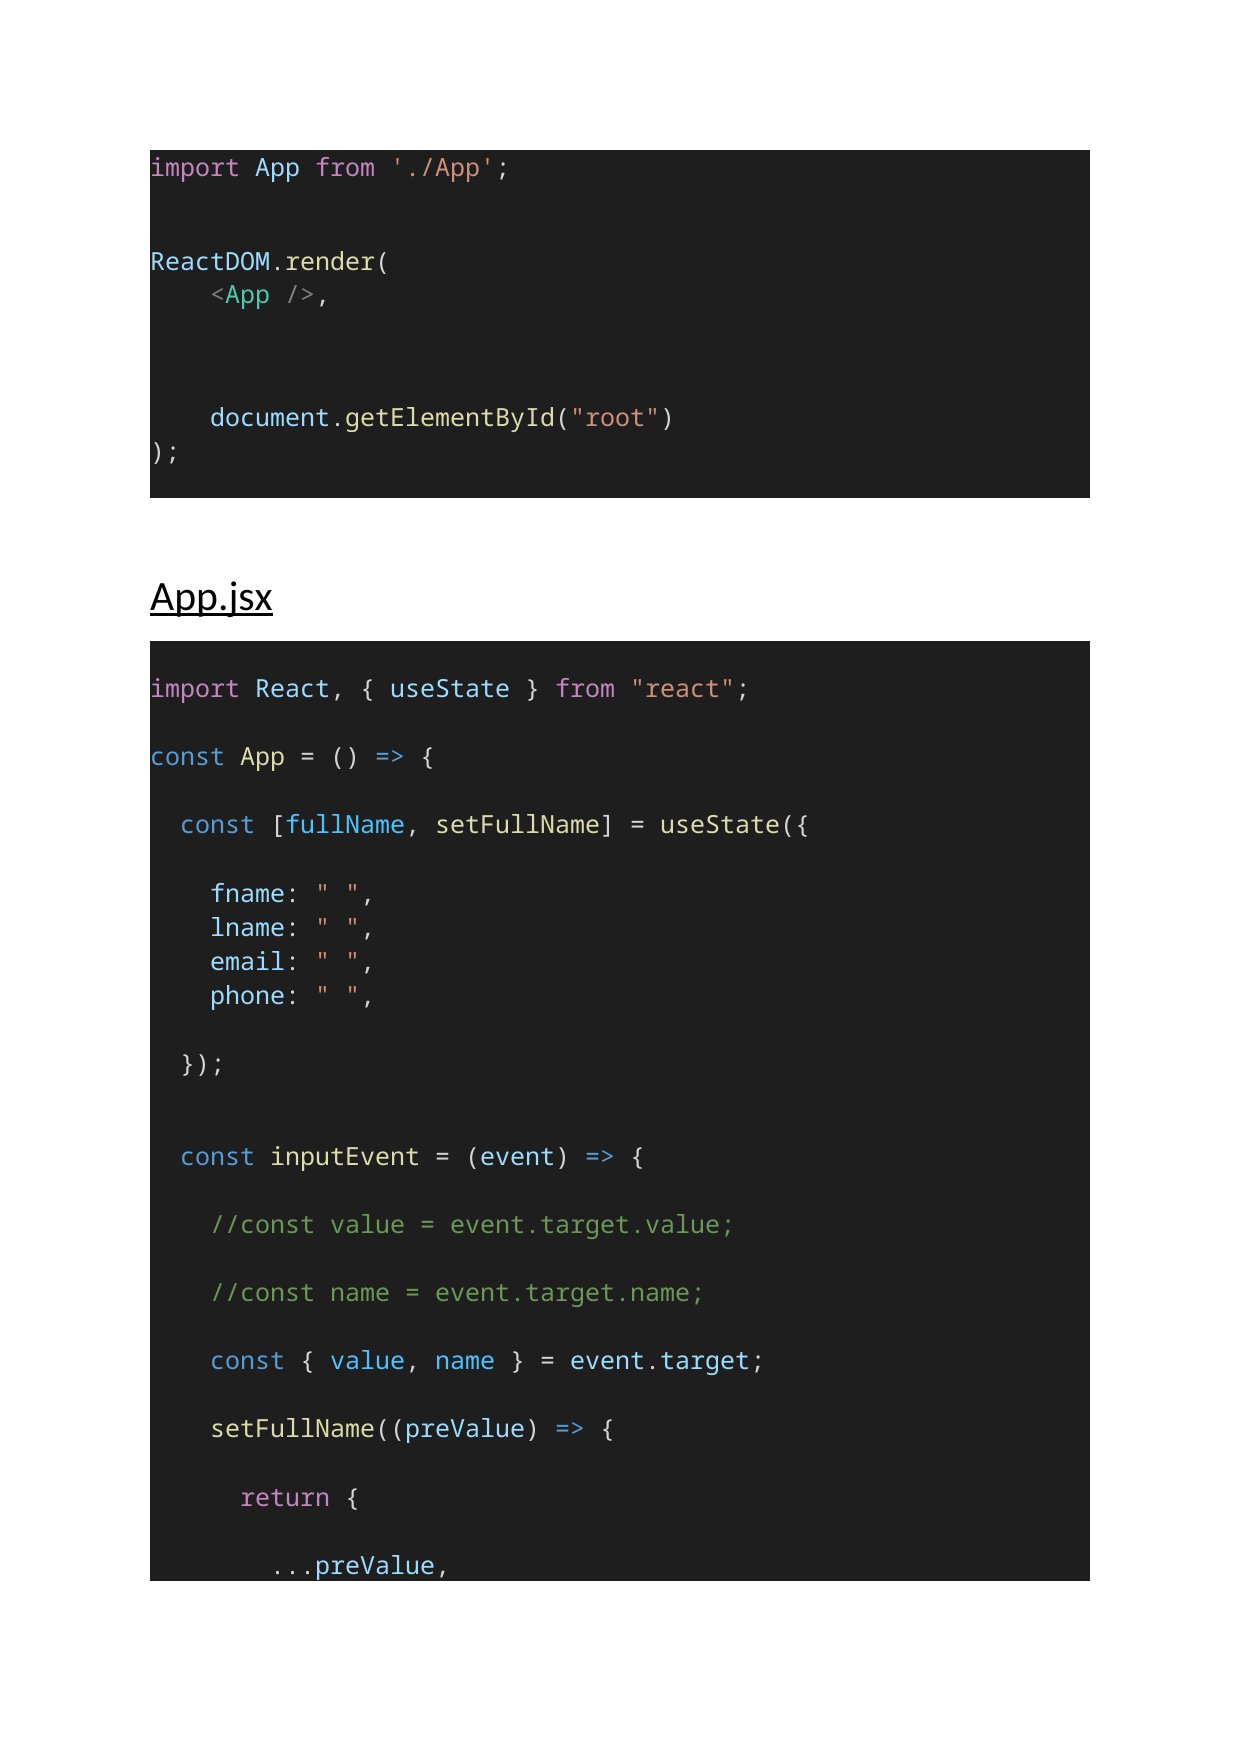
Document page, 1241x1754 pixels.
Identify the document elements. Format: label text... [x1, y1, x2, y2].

text return { [150, 1479, 1090, 1513]
text setFullName((preValue) => { [150, 1411, 1090, 1445]
text const { value, name } = event.target; [150, 1343, 1090, 1377]
text const inputEvent = (event) => { [150, 1139, 1090, 1173]
text fname: " ", [150, 875, 1090, 909]
text lname: " ", [150, 909, 1090, 943]
text App.jsx [150, 569, 1090, 620]
text import App from './App'; [150, 150, 1090, 184]
text <App />, [150, 277, 1090, 311]
text ReactDOM.render( [150, 243, 1090, 277]
text ...preValue, [150, 1547, 1090, 1581]
text email: " ", [150, 943, 1090, 977]
text phone: " ", [150, 977, 1090, 1011]
text ); [150, 434, 1090, 468]
text const App = () => { [150, 739, 1090, 773]
text //const name = event.target.name; [150, 1275, 1090, 1309]
text }); [150, 1046, 1090, 1079]
text document.getElementById("root") [150, 400, 1090, 434]
text //const value = event.target.value; [150, 1207, 1090, 1241]
text import React, { useState } from "react"; [150, 671, 1090, 705]
text const [fullName, setFullName] = useState({ [150, 807, 1090, 841]
